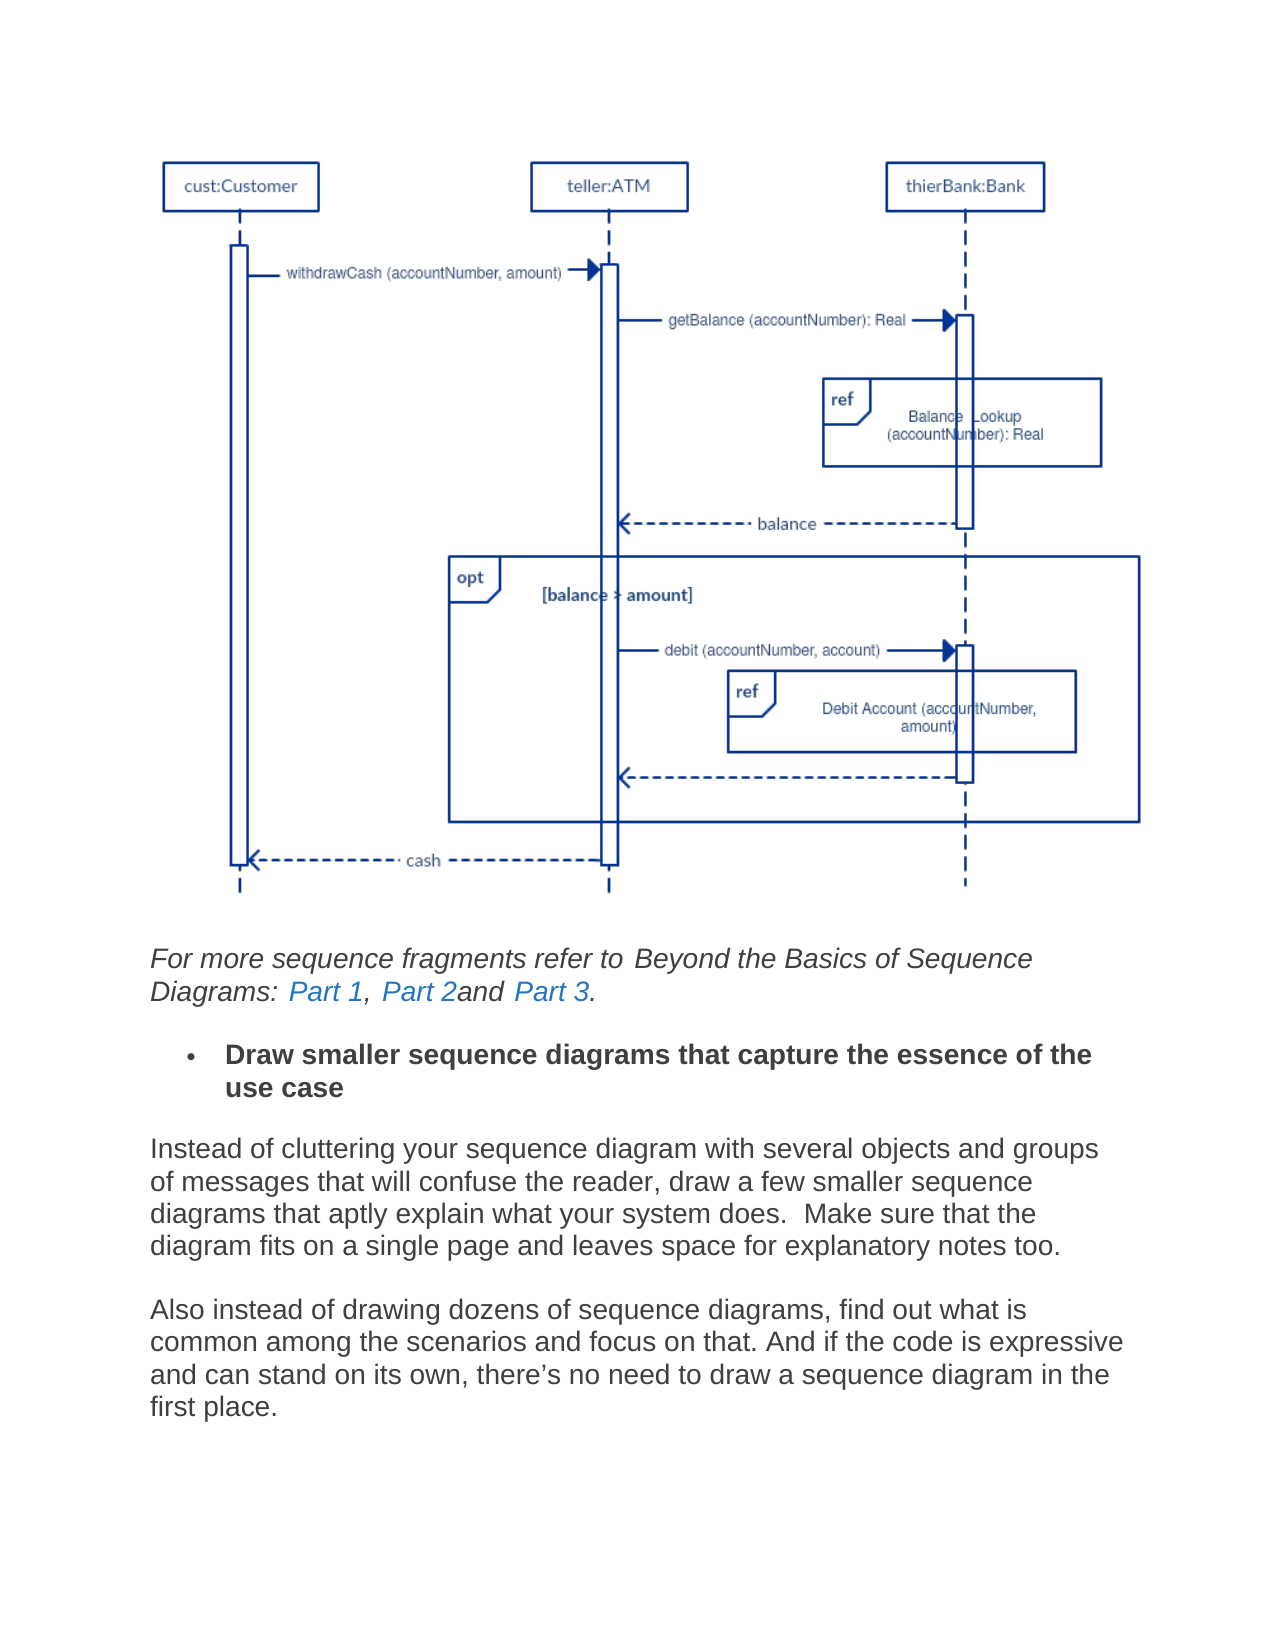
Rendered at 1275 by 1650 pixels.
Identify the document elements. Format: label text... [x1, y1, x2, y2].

text Also instead of drawing dozens of sequence diagrams, find out what is common among the scenarios and focus on that. And if the code is expressive and can stand on its own, there’s no need to draw a sequence diagram in the first place. [150, 1293, 1125, 1423]
picture [150, 150, 1152, 911]
list Draw smaller sequence diagrams that capture the essence of the use case [187, 1038, 1125, 1103]
text Instead of cluttering your sequence diagram with several objects and groups of messages that will confuse the reader, draw a few smaller sequence diagrams that aptly explain what your system does. Make sure that the diagram fits on a single page and leaves space for explanatory notes too. [150, 1132, 1125, 1262]
text For more sequence fragments refer to Beyond the Basics of Sequence Diagrams: Part 1, Part 2and Part 3. [150, 942, 1125, 1007]
